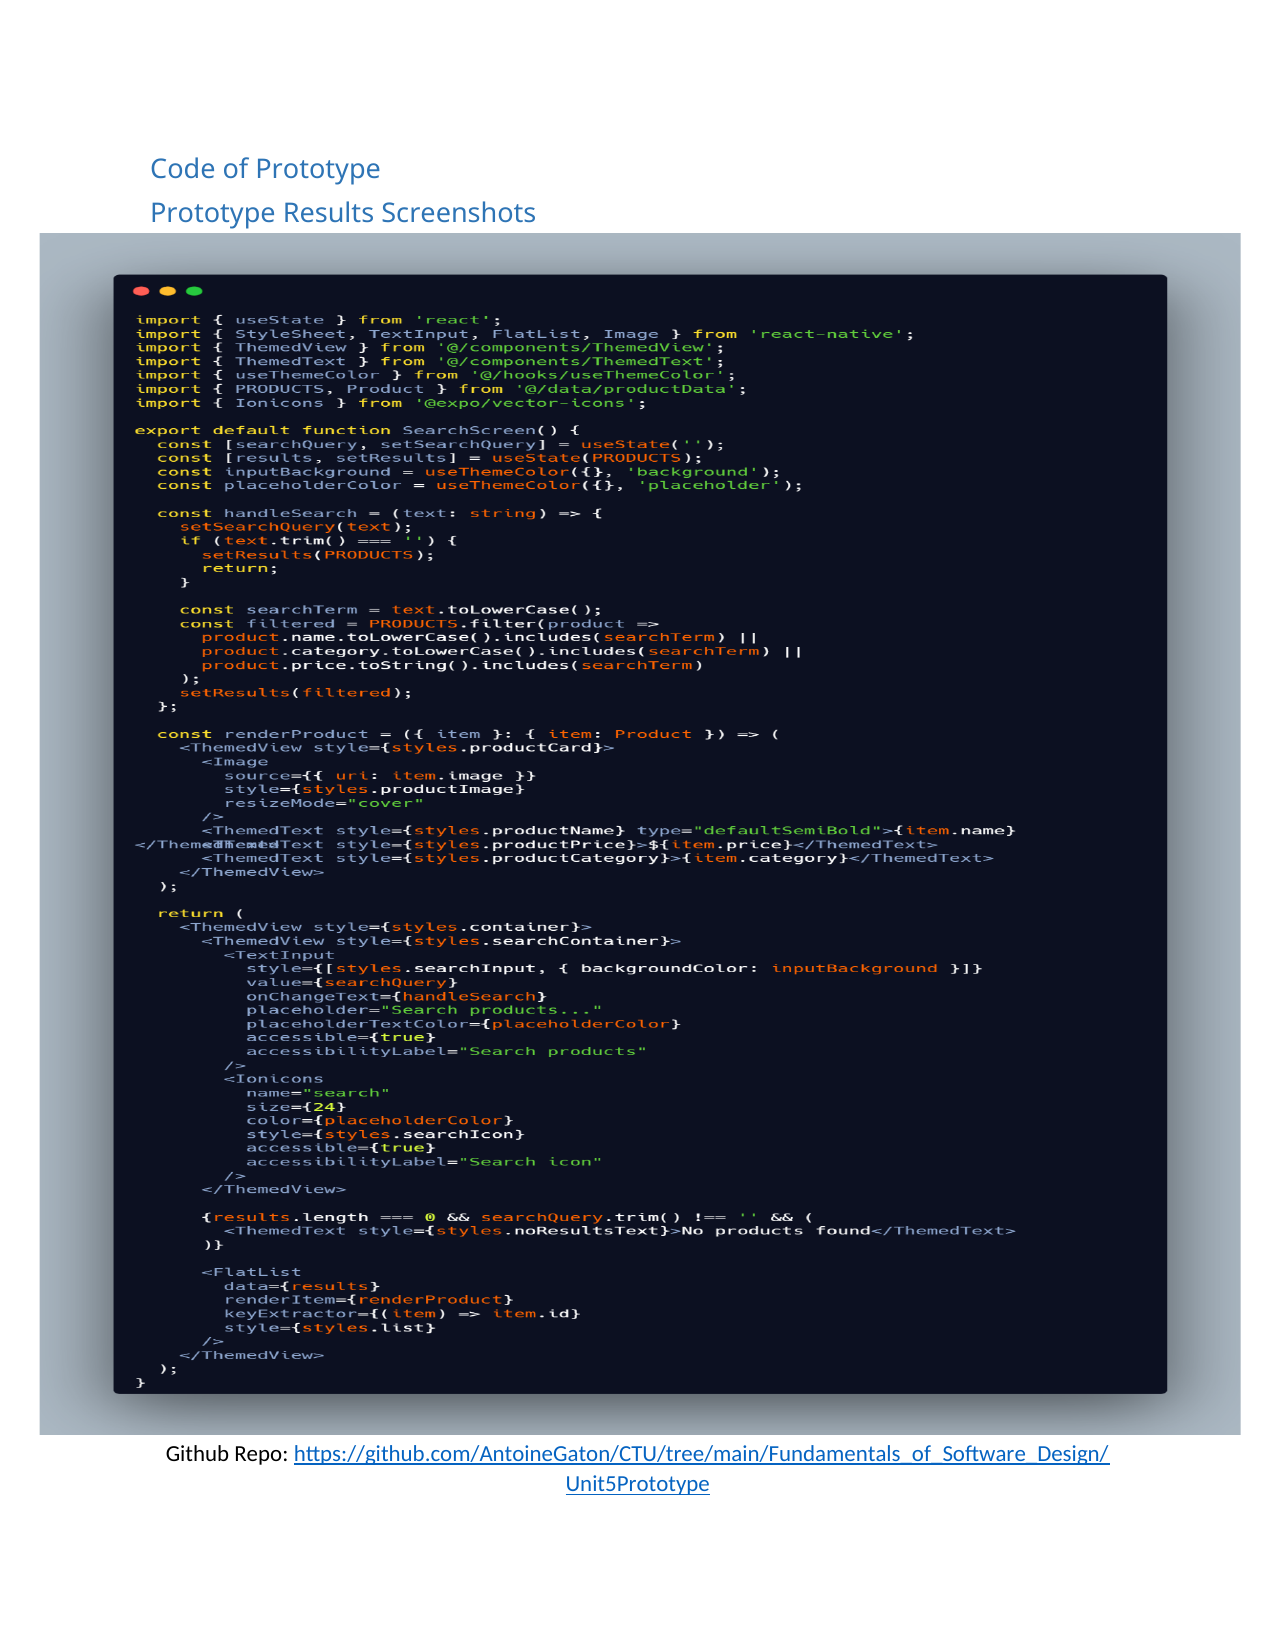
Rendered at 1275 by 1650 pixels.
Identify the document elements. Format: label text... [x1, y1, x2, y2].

subtitle Code of Prototype [150, 150, 1125, 187]
picture [39, 233, 1241, 1435]
text Github Repo: https://github.com/AntoineGaton/CTU/tree/main/Fundamentals_of_Software_Design/Unit5Prototype [150, 1435, 1125, 1498]
subtitle Prototype Results Screenshots [150, 194, 1125, 231]
